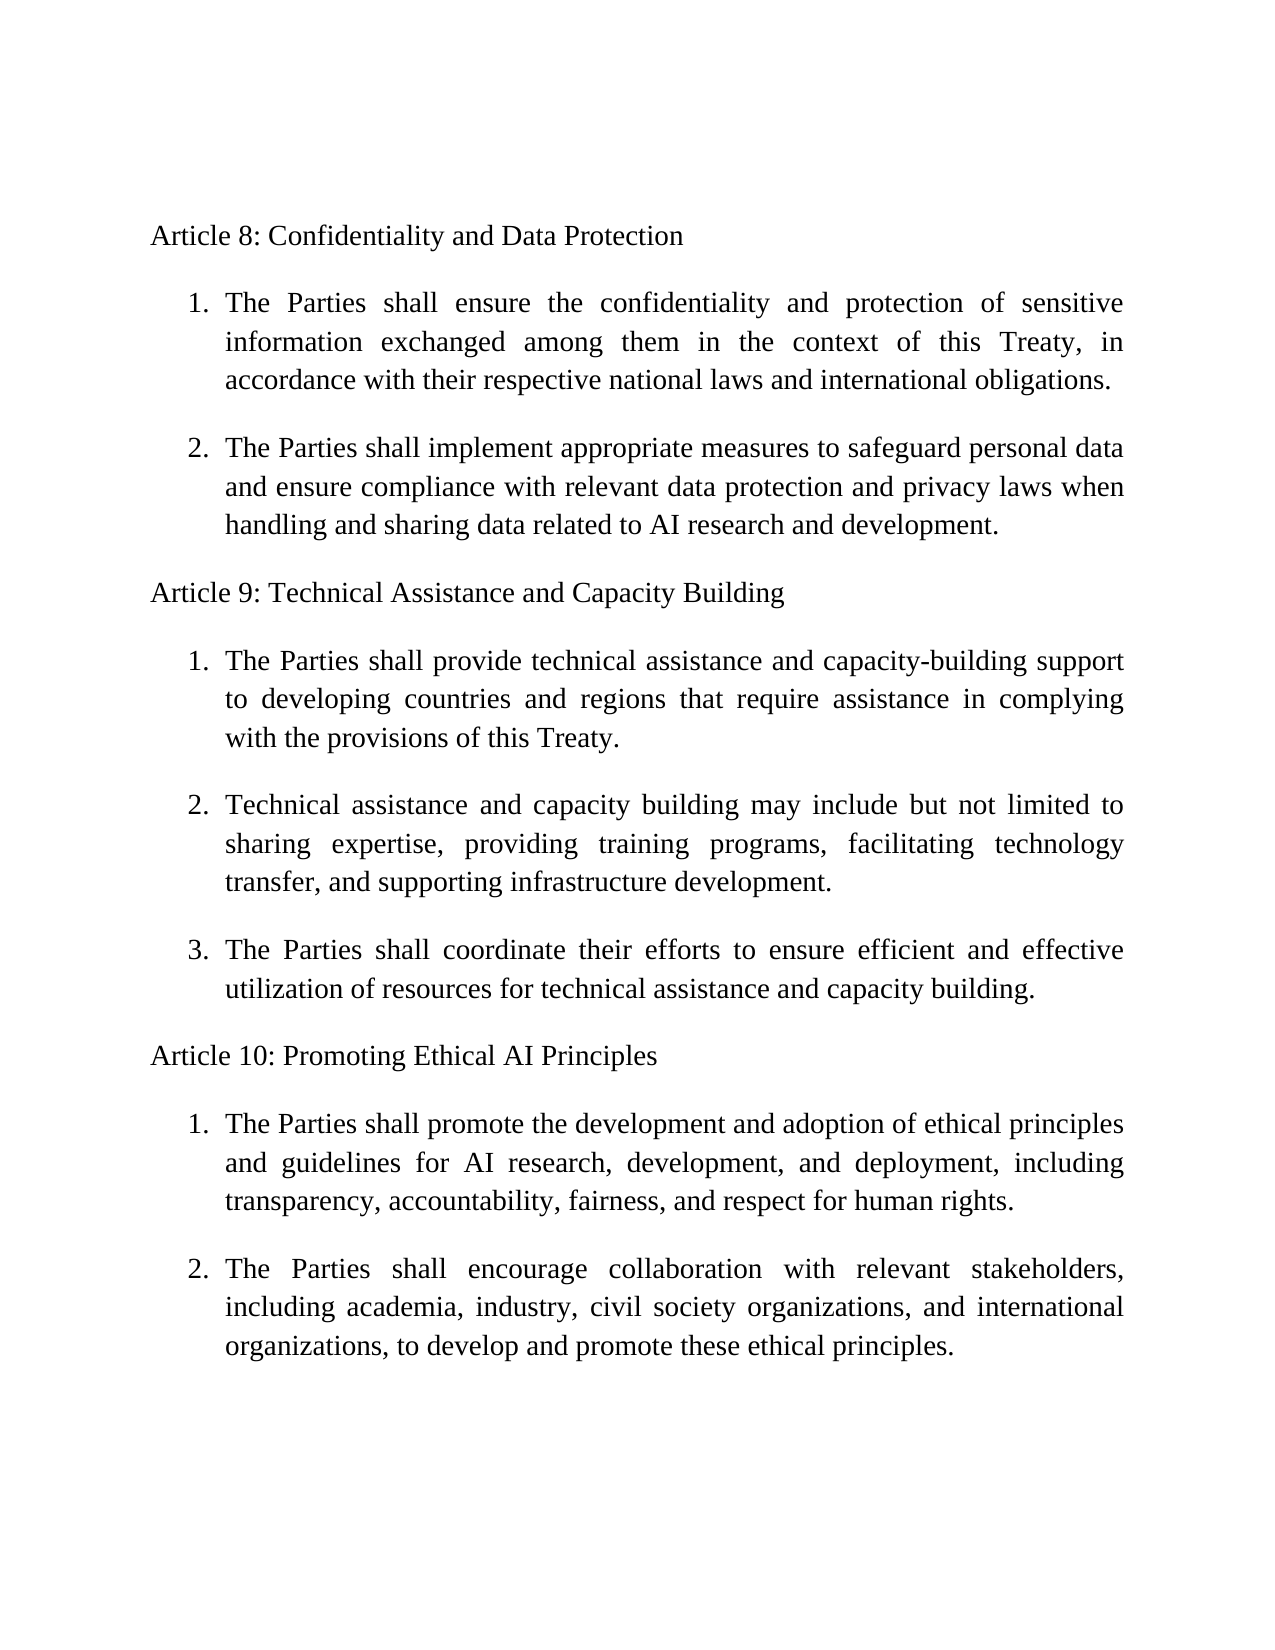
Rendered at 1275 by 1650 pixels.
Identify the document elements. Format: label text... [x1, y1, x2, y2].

text Article 9: Technical Assistance and Capacity Building [150, 575, 1125, 608]
text Article 8: Confidentiality and Data Protection [150, 218, 1125, 251]
list The Parties shall promote the development and adoption of ethical principles and guidelines for AI research, development, and deployment, including transparency, accountability, fairness, and respect for human rights. [187, 1106, 1125, 1217]
list The Parties shall implement appropriate measures to safeguard personal data and ensure compliance with relevant data protection and privacy laws when handling and sharing data related to AI research and development. [187, 430, 1125, 541]
text Article 10: Promoting Ethical AI Principles [150, 1038, 1125, 1072]
list Technical assistance and capacity building may include but not limited to sharing expertise, providing training programs, facilitating technology transfer, and supporting infrastructure development. [187, 787, 1125, 898]
list The Parties shall coordinate their efforts to ensure efficient and effective utilization of resources for technical assistance and capacity building. [187, 932, 1125, 1004]
list The Parties shall encourage collaboration with relevant stakeholders, including academia, industry, civil society organizations, and international organizations, to develop and promote these ethical principles. [187, 1251, 1125, 1362]
list The Parties shall ensure the confidentiality and protection of sensitive information exchanged among them in the context of this Treaty, in accordance with their respective national laws and international obligations. [187, 285, 1125, 396]
list The Parties shall provide technical assistance and capacity-building support to developing countries and regions that require assistance in complying with the provisions of this Treaty. [187, 643, 1125, 753]
